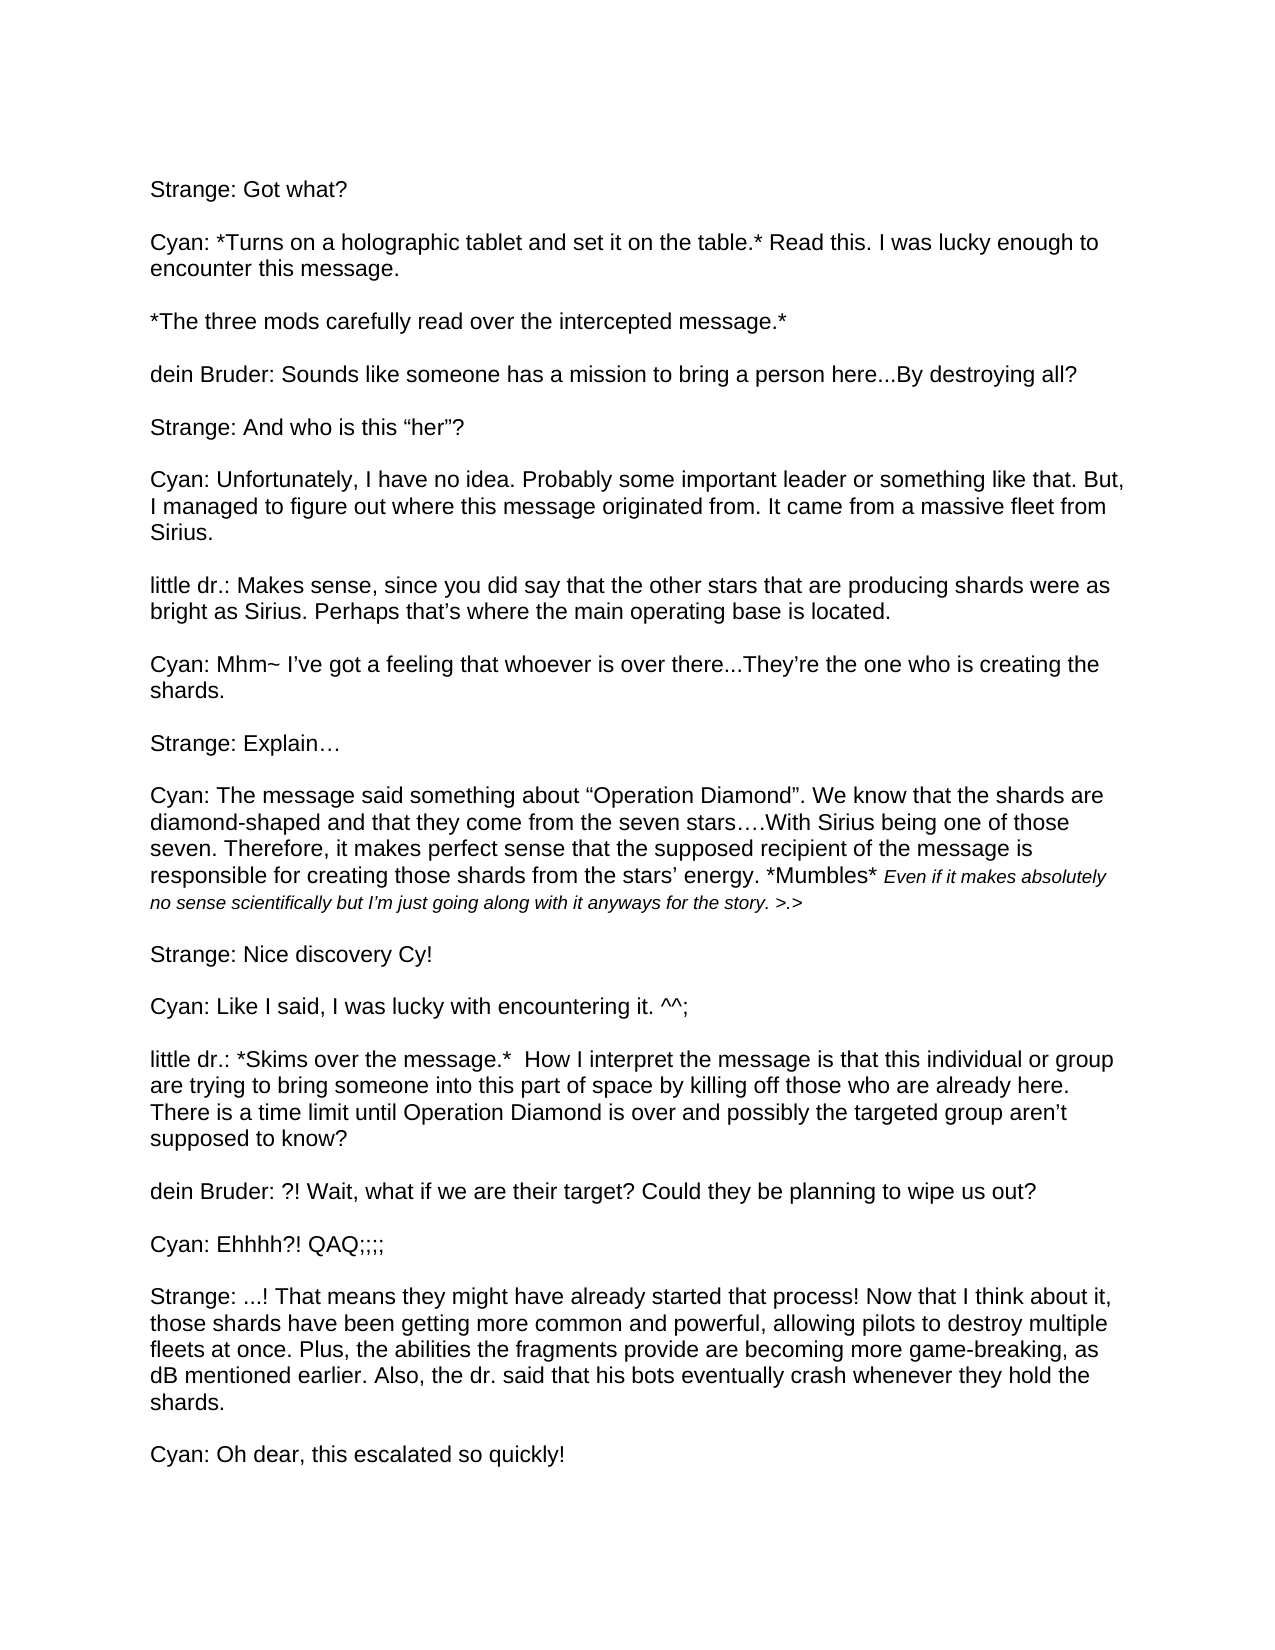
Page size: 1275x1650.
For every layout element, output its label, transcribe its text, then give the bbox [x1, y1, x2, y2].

text dein Bruder: ?! Wait, what if we are their target? Could they be planning to wipe us out? [150, 1178, 1125, 1204]
text little dr.: *Skims over the message.* How I interpret the message is that this individual or group are trying to bring someone into this part of space by killing off those who are already here. There is a time limit until Operation Diamond is over and possibly the targeted group aren’t supposed to know? [150, 1046, 1125, 1151]
text Cyan: The message said something about “Operation Diamond”. We know that the shards are diamond-shaped and that they come from the seven stars….With Sirius being one of those seven. Therefore, it makes perfect sense that the supposed recipient of the message is responsible for creating those shards from the stars’ energy. *Mumbles* Even if it makes absolutely no sense scientifically but I’m just going along with it anyways for the story. >.> [150, 782, 1125, 914]
text Cyan: Like I said, I was lucky with encountering it. ^^; [150, 993, 1125, 1020]
text Cyan: Ehhhh?! QAQ;;;; [150, 1231, 1125, 1257]
text Cyan: Mhm~ I’ve got a feeling that whoever is over there...They’re the one who is creating the shards. [150, 651, 1125, 703]
text Strange: Nice discovery Cy! [150, 941, 1125, 967]
text little dr.: Makes sense, since you did say that the other stars that are producing shards were as bright as Sirius. Perhaps that’s where the main operating base is located. [150, 572, 1125, 624]
text *The three mods carefully read over the intercepted message.* [150, 308, 1125, 334]
text Cyan: Unfortunately, I have no idea. Probably some important leader or something like that. But, I managed to figure out where this message originated from. It came from a massive fleet from Sirius. [150, 466, 1125, 545]
text Strange: And who is this “her”? [150, 413, 1125, 440]
text Strange: ...! That means they might have already started that process! Now that I think about it, those shards have been getting more common and powerful, allowing pilots to destroy multiple fleets at once. Plus, the abilities the fragments provide are becoming more game-breaking, as dB mentioned earlier. Also, the dr. said that his bots eventually crash whenever they hold the shards. [150, 1283, 1125, 1415]
text Cyan: *Turns on a holographic tablet and set it on the table.* Read this. I was lucky enough to encounter this message. [150, 229, 1125, 282]
text dein Bruder: Sounds like someone has a mission to bring a person here...By destroying all? [150, 361, 1125, 387]
text Strange: Explain… [150, 730, 1125, 756]
text Strange: Got what? [150, 176, 1125, 203]
text Cyan: Oh dear, this escalated so quickly! [150, 1441, 1125, 1468]
